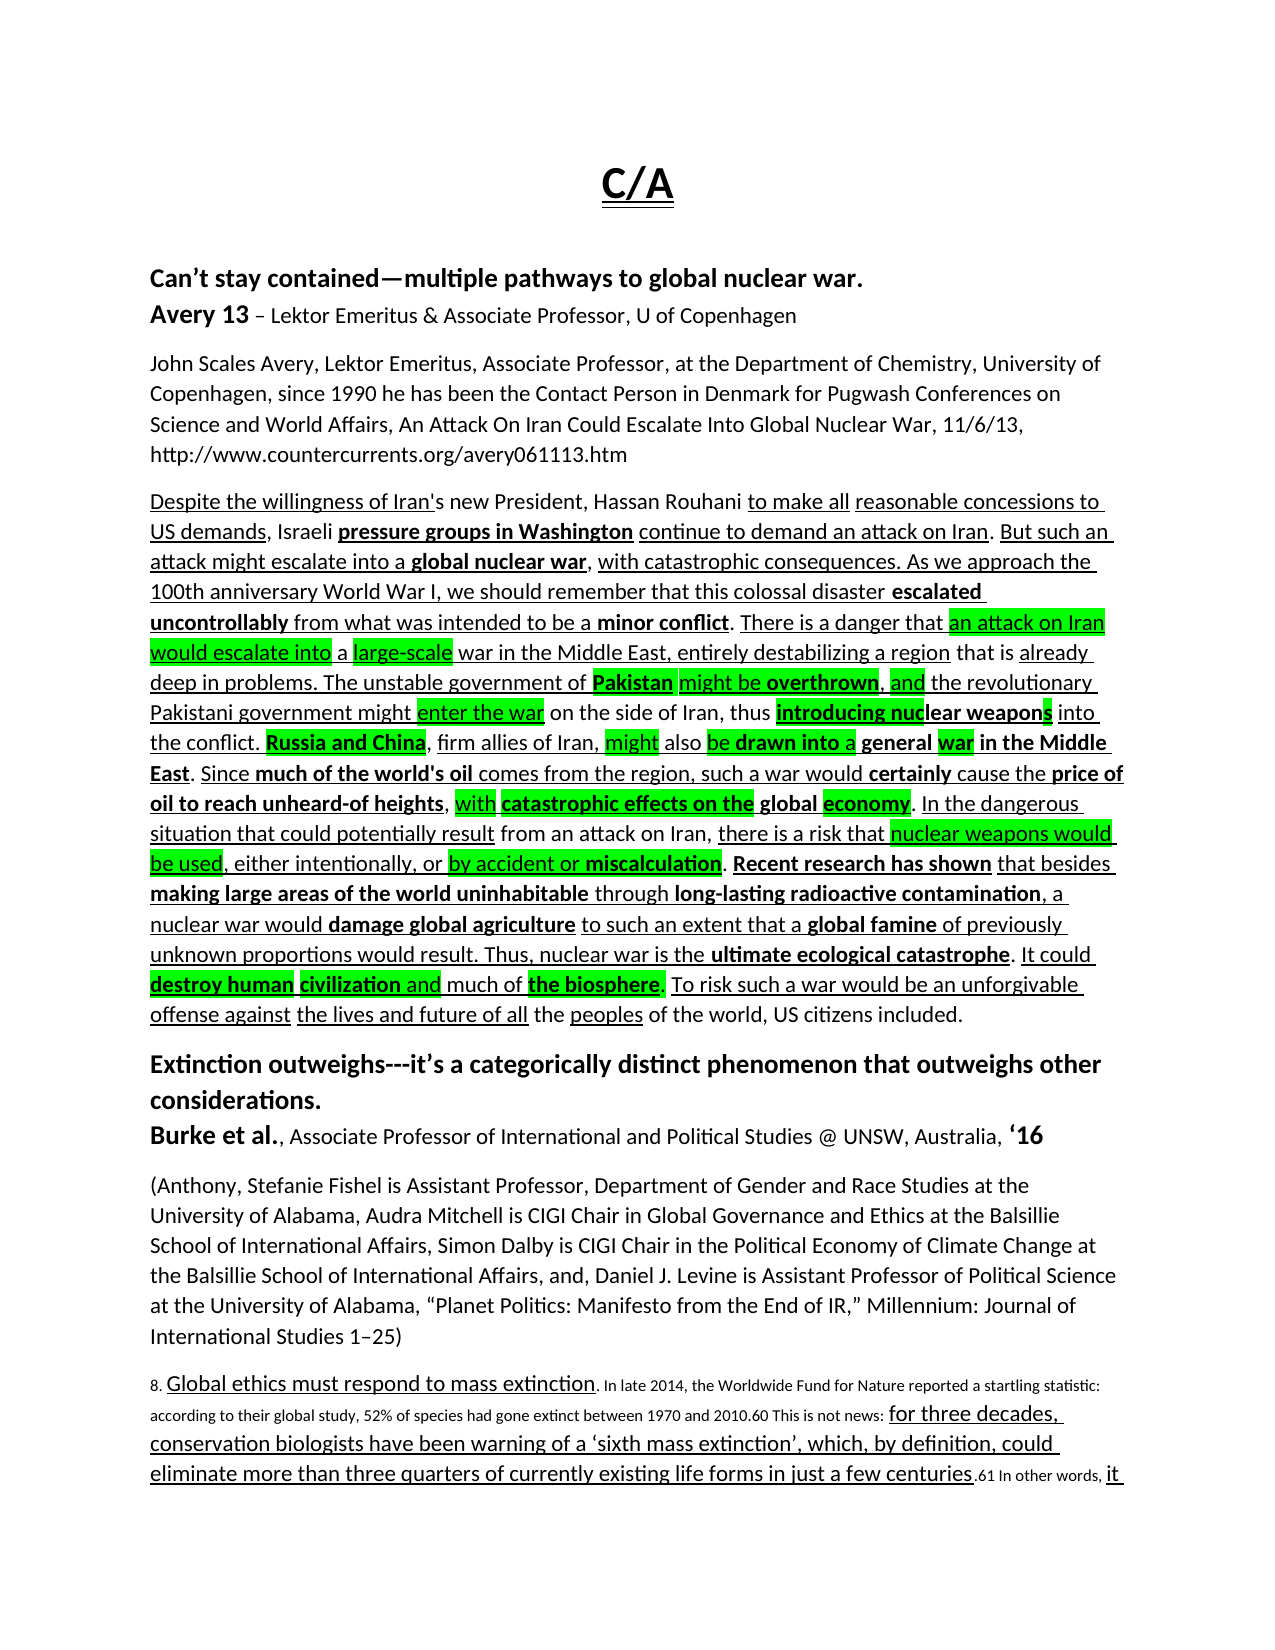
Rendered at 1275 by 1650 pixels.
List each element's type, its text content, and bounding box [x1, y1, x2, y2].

subtitle Extinction outweighs---it’s a categorically distinct phenomenon that outweighs other considerations. [150, 1047, 1125, 1116]
text Despite the willingness of Iran's new President, Hassan Rouhani to make all reasonable concessions to US demands, Israeli pressure groups in Washington continue to demand an attack on Iran. But such an attack might escalate into a global nuclear war, with catastrophic consequences. As we approach the 100th anniversary World War I, we should remember that this colossal disaster escalated uncontrollably from what was intended to be a minor conflict. There is a danger that an attack on Iran would escalate into a large-scale war in the Middle East, entirely destabilizing a region that is already deep in problems. The unstable government of Pakistan might be overthrown, and the revolutionary Pakistani government might enter the war on the side of Iran, thus introducing nuclear weapons into the conflict. Russia and China, firm allies of Iran, might also be drawn into a general war in the Middle East. Since much of the world's oil comes from the region, such a war would certainly cause the price of oil to reach unheard-of heights, with catastrophic effects on the global economy. In the dangerous situation that could potentially result from an attack on Iran, there is a risk that nuclear weapons would be used, either intentionally, or by accident or miscalculation. Recent research has shown that besides making large areas of the world uninhabitable through long-lasting radioactive contamination, a nuclear war would damage global agriculture to such an extent that a global famine of previously unknown proportions would result. Thus, nuclear war is the ultimate ecological catastrophe. It could destroy human civilization and much of the biosphere. To risk such a war would be an unforgivable offense against the lives and future of all the peoples of the world, US citizens included. [150, 487, 1125, 1028]
text (Anthony, Stefanie Fishel is Assistant Professor, Department of Gender and Race Studies at the University of Alabama, Audra Mitchell is CIGI Chair in Global Governance and Ethics at the Balsillie School of International Affairs, Simon Dalby is CIGI Chair in the Political Economy of Climate Change at the Balsillie School of International Affairs, and, Daniel J. Levine is Assistant Professor of Political Science at the University of Alabama, “Planet Politics: Manifesto from the End of IR,” Millennium: Journal of International Studies 1–25) [150, 1171, 1125, 1350]
subtitle Can’t stay contained—multiple pathways to global nuclear war. [150, 261, 1125, 294]
text John Scales Avery, Lektor Emeritus, Associate Professor, at the Department of Chemistry, University of Copenhagen, since 1990 he has been the Contact Person in Denmark for Pugwash Conferences on Science and World Affairs, An Attack On Iran Could Escalate Into Global Nuclear War, 11/6/13, http://www.countercurrents.org/avery061113.htm [150, 349, 1125, 468]
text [150, 1369, 1125, 1487]
subtitle C/A [150, 154, 1125, 210]
text Avery 13 – Lektor Emeritus & Associate Professor, U of Copenhagen [150, 297, 1125, 330]
text Burke et al., Associate Professor of International and Political Studies @ UNSW, Australia, ‘16 [150, 1118, 1125, 1151]
